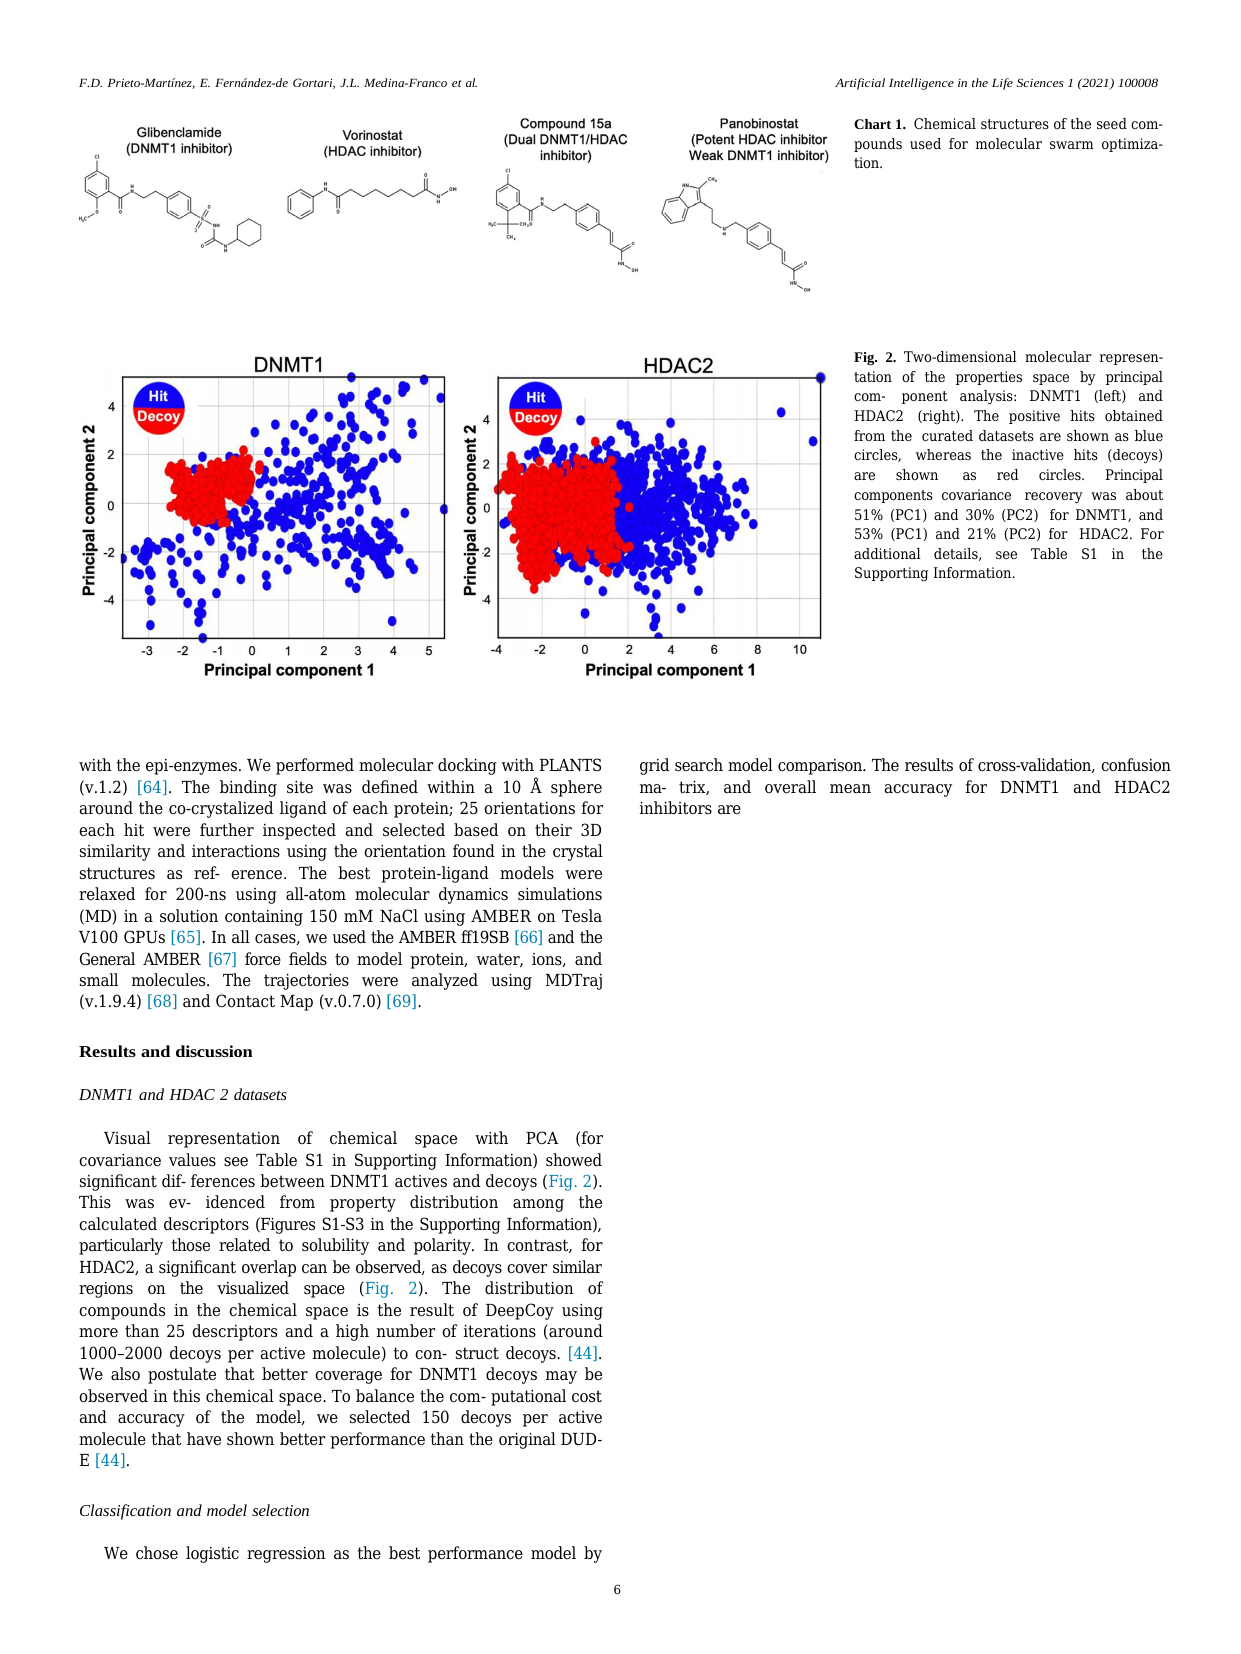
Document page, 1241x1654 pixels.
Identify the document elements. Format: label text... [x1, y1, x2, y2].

picture [78, 117, 829, 292]
picture [581, 1348, 587, 1356]
picture [573, 1348, 578, 1356]
text Fig. 2. Two-dimensional molecular represen- tation of the properties space by principal com- ponent analysis: DNMT1 (left) and HDAC2 (right). The positive hits obtained from the curated datasets are shown as blue circles, whereas the inactive hits (decoys) are shown as red circles. Principal components covariance recovery was about 51% (PC1) and 30% (PC2) for DNMT1, and 53% (PC1) and 21% (PC2) for HDAC2. For additional details, see Table S1 in the Supporting Information. [854, 349, 1163, 582]
picture [196, 930, 200, 945]
text with the epi‑enzymes. We performed molecular docking with PLANTS (v.1.2) [64]. The binding site was defined within a 10 Å sphere around the co-crystalized ligand of each protein; 25 orientations for each hit were further inspected and selected based on their 3D similarity and interactions using the orientation found in the crystal structures as ref- erence. The best protein-ligand models were relaxed for 200-ns using all-atom molecular dynamics simulations (MD) in a solution containing 150 mM NaCl using AMBER on Tesla V100 GPUs [65]. In all cases, we used the AMBER ff19SB [66] and the General AMBER [67] force fields to model protein, water, ions, and small molecules. The trajectories were analyzed using MDTraj (v.1.9.4) [68] and Contact Map (v.0.7.0) [69]. [79, 756, 603, 1012]
picture [412, 994, 416, 1007]
picture [138, 780, 142, 795]
subtitle Results and discussion [79, 1042, 607, 1061]
picture [96, 1453, 100, 1468]
picture [209, 952, 213, 967]
text Visual representation of chemical space with PCA (for covariance values see Table S1 in Supporting Information) showed significant dif- ferences between DNMT1 actives and decoys (Fig. 2). This was ev- idenced from property distribution among the calculated descriptors (Figures S1-S3 in the Supporting Information), particularly those related to solubility and polarity. In contrast, for HDAC2, a significant overlap can be observed, as decoys cover similar regions on the visualized space (Fig. 2). The distribution of compounds in the chemical space is the result of DeepCoy using more than 25 descriptors and a high number of iterations (around 1000–2000 decoys per active molecule) to con- struct decoys. [44]. We also postulate that better coverage for DNMT1 decoys may be observed in this chemical space. To balance the com- putational cost and accuracy of the model, we selected 150 decoys per active molecule that have shown better performance than the original DUD-E [44]. [79, 1129, 603, 1470]
text We chose logistic regression as the best performance model by grid search model comparison. The results of cross-validation, confusion ma- trix, and overall mean accuracy for DNMT1 and HDAC2 inhibitors are [639, 756, 1172, 818]
picture [100, 1455, 105, 1463]
picture [78, 352, 829, 681]
picture [152, 782, 157, 790]
text DNMT1 and HDAC 2 datasets [79, 1085, 607, 1104]
picture [148, 994, 152, 1009]
text Chart 1. Chemical structures of the seed com- pounds used for molecular swarm optimiza- tion. [854, 116, 1163, 172]
picture [593, 1346, 597, 1359]
text Classification and model selection [79, 1500, 607, 1519]
picture [232, 952, 236, 965]
picture [538, 930, 542, 945]
picture [110, 1455, 115, 1463]
